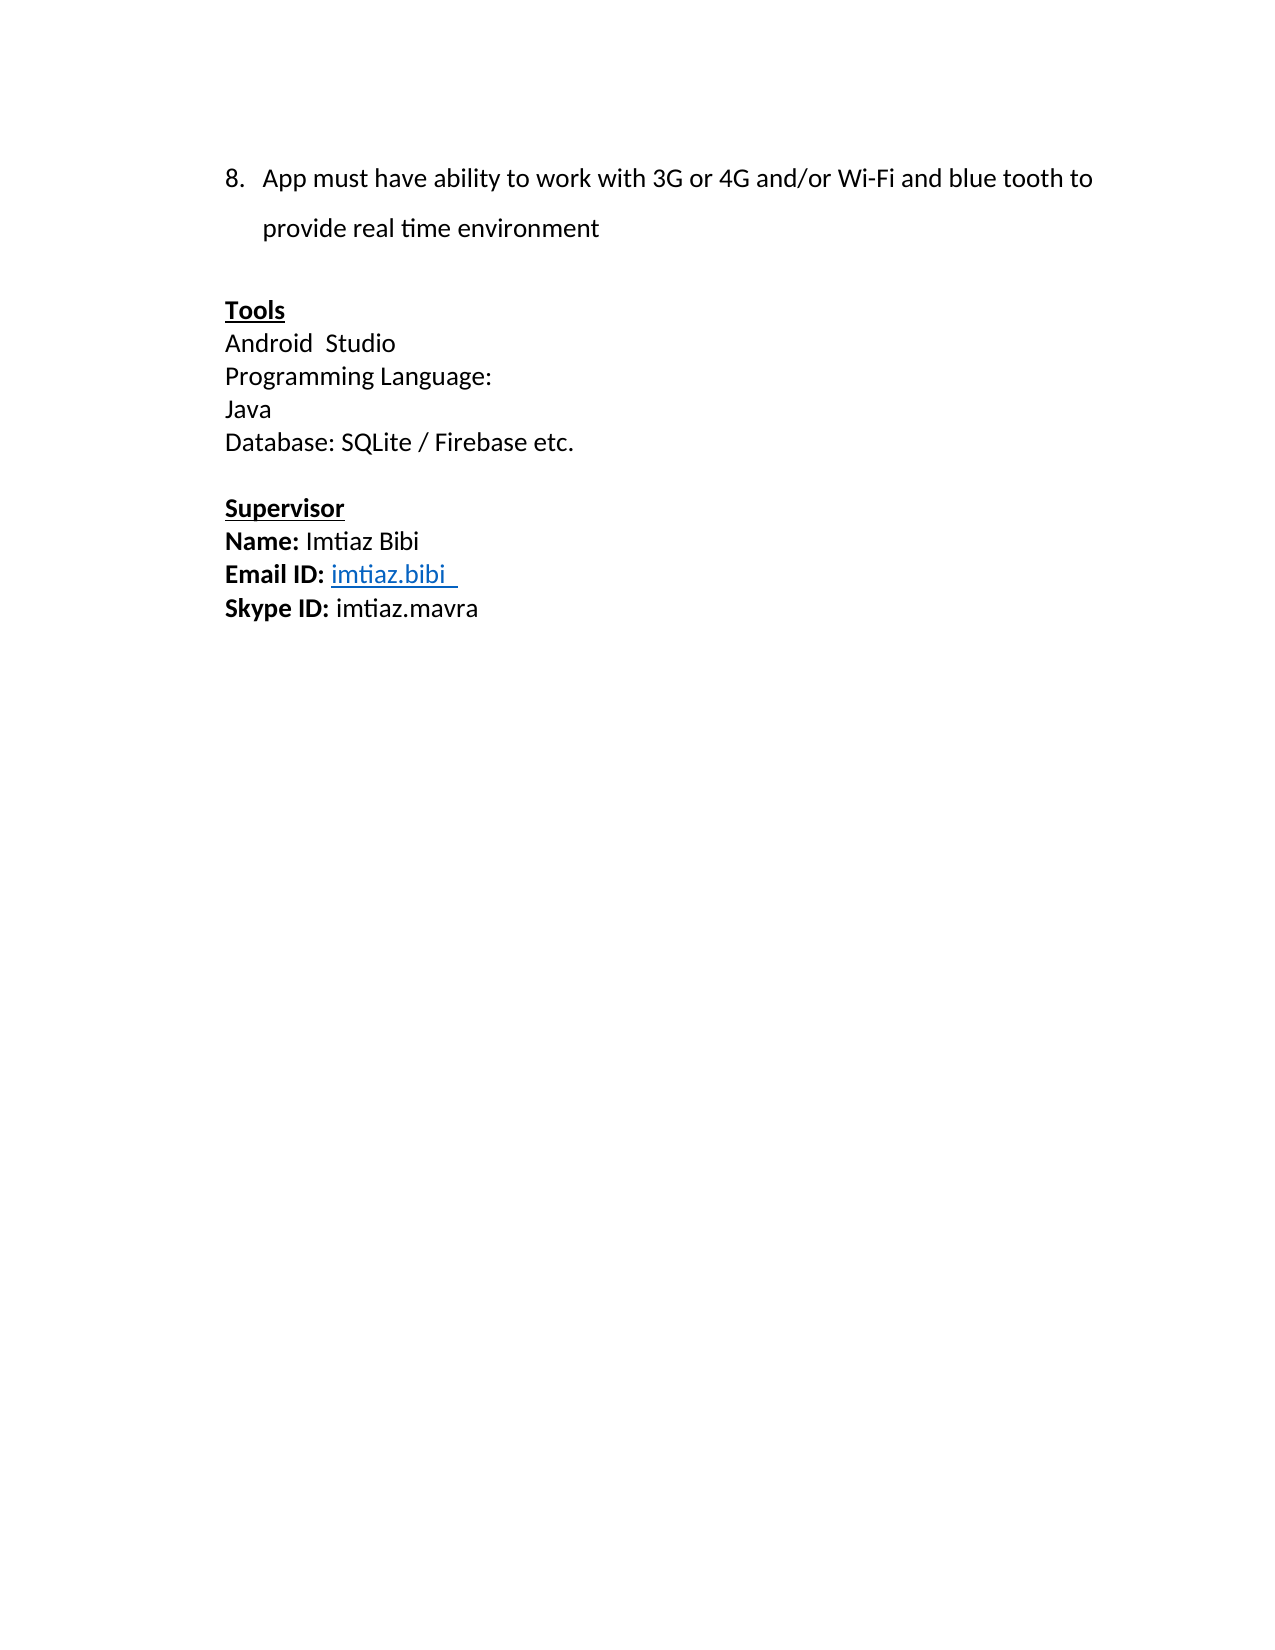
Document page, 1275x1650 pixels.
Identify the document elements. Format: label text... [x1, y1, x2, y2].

text Email ID: imtiaz.bibi [225, 558, 1275, 591]
text Database: SQLite / Firebase etc. [225, 425, 1275, 458]
text Skype ID: imtiaz.mavra [225, 591, 1275, 624]
subtitle Tools [225, 293, 1275, 326]
text Android Studio Programming Language: Java [225, 326, 545, 425]
text Supervisor Name: Imtiaz Bibi [225, 491, 420, 557]
list App must have ability to work with 3G or 4G and/or Wi-Fi and blue tooth to provide real time environment [225, 161, 1106, 244]
